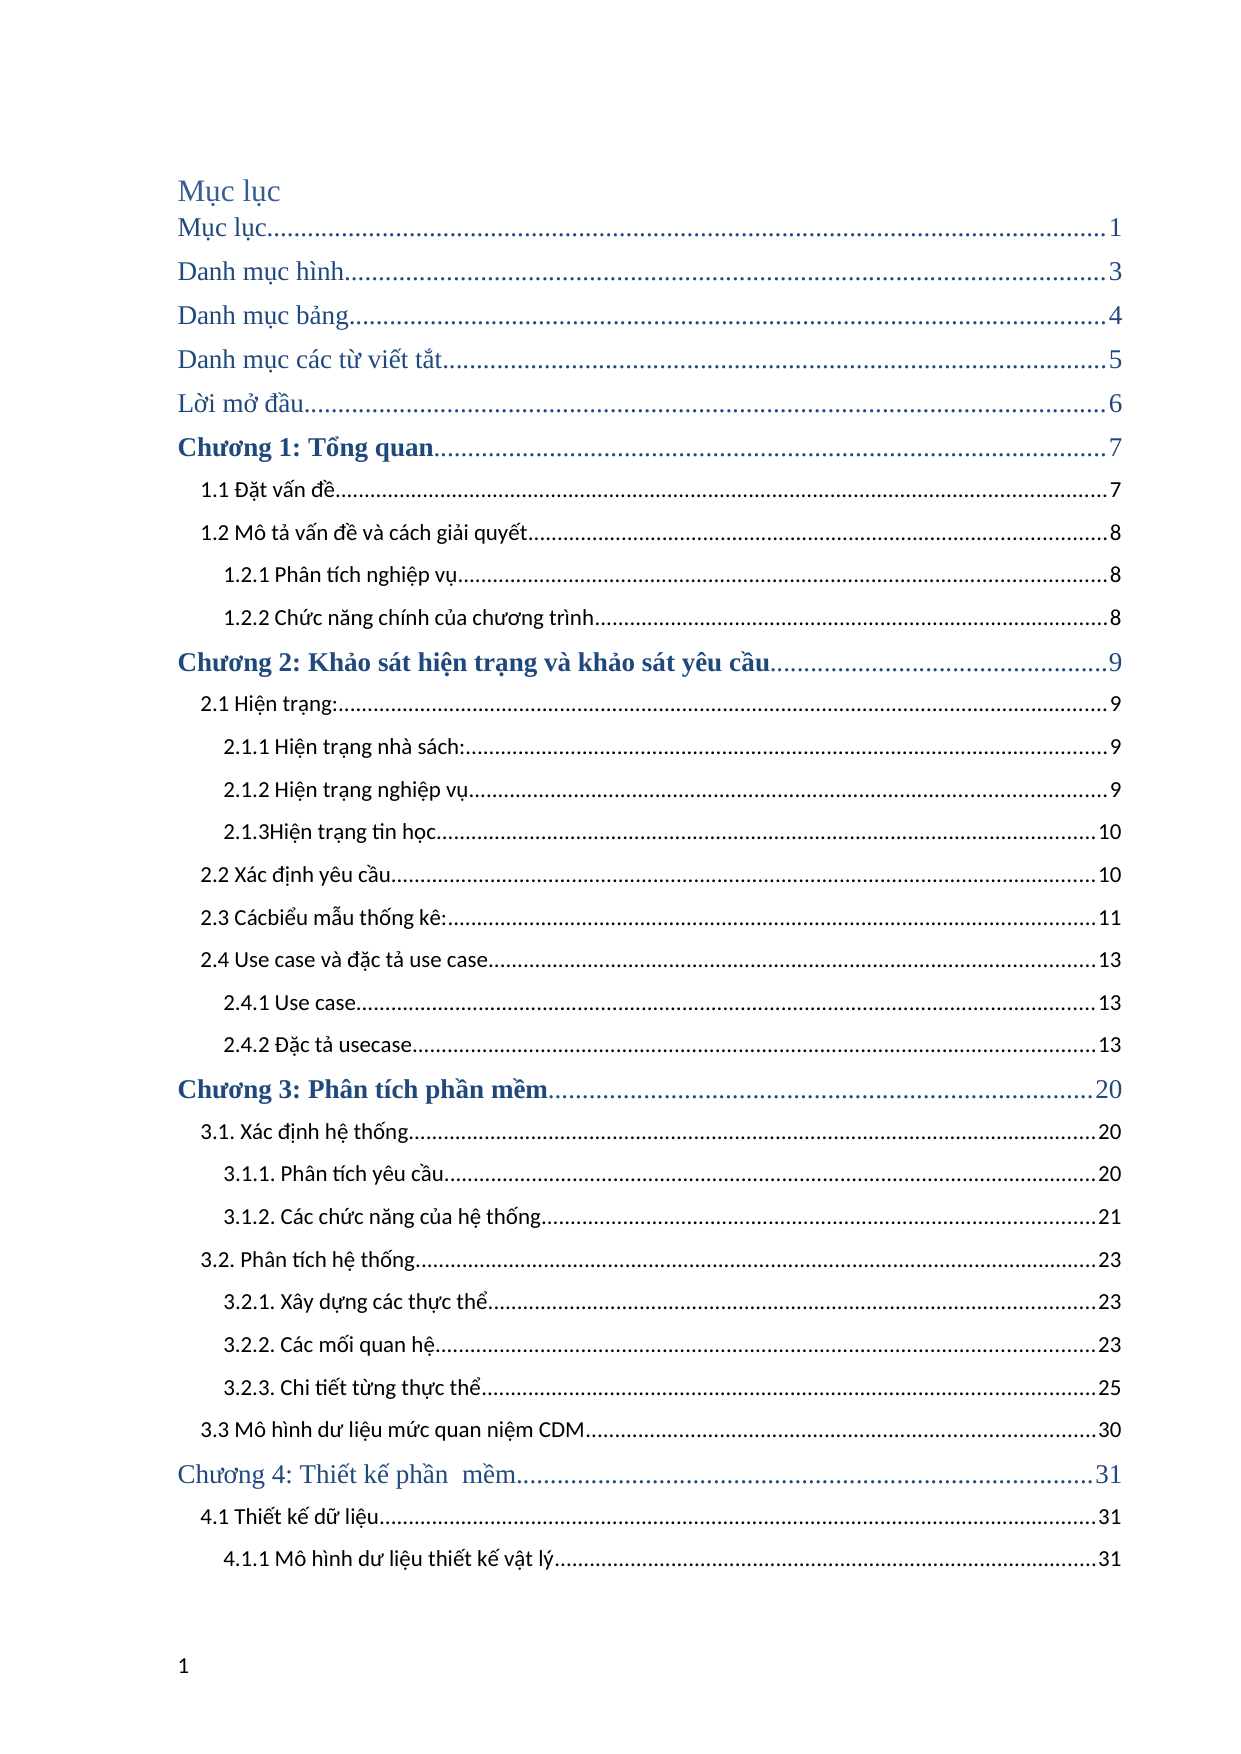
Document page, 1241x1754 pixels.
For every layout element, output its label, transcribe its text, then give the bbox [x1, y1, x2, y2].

subtitle Mục lục [177, 173, 1122, 209]
